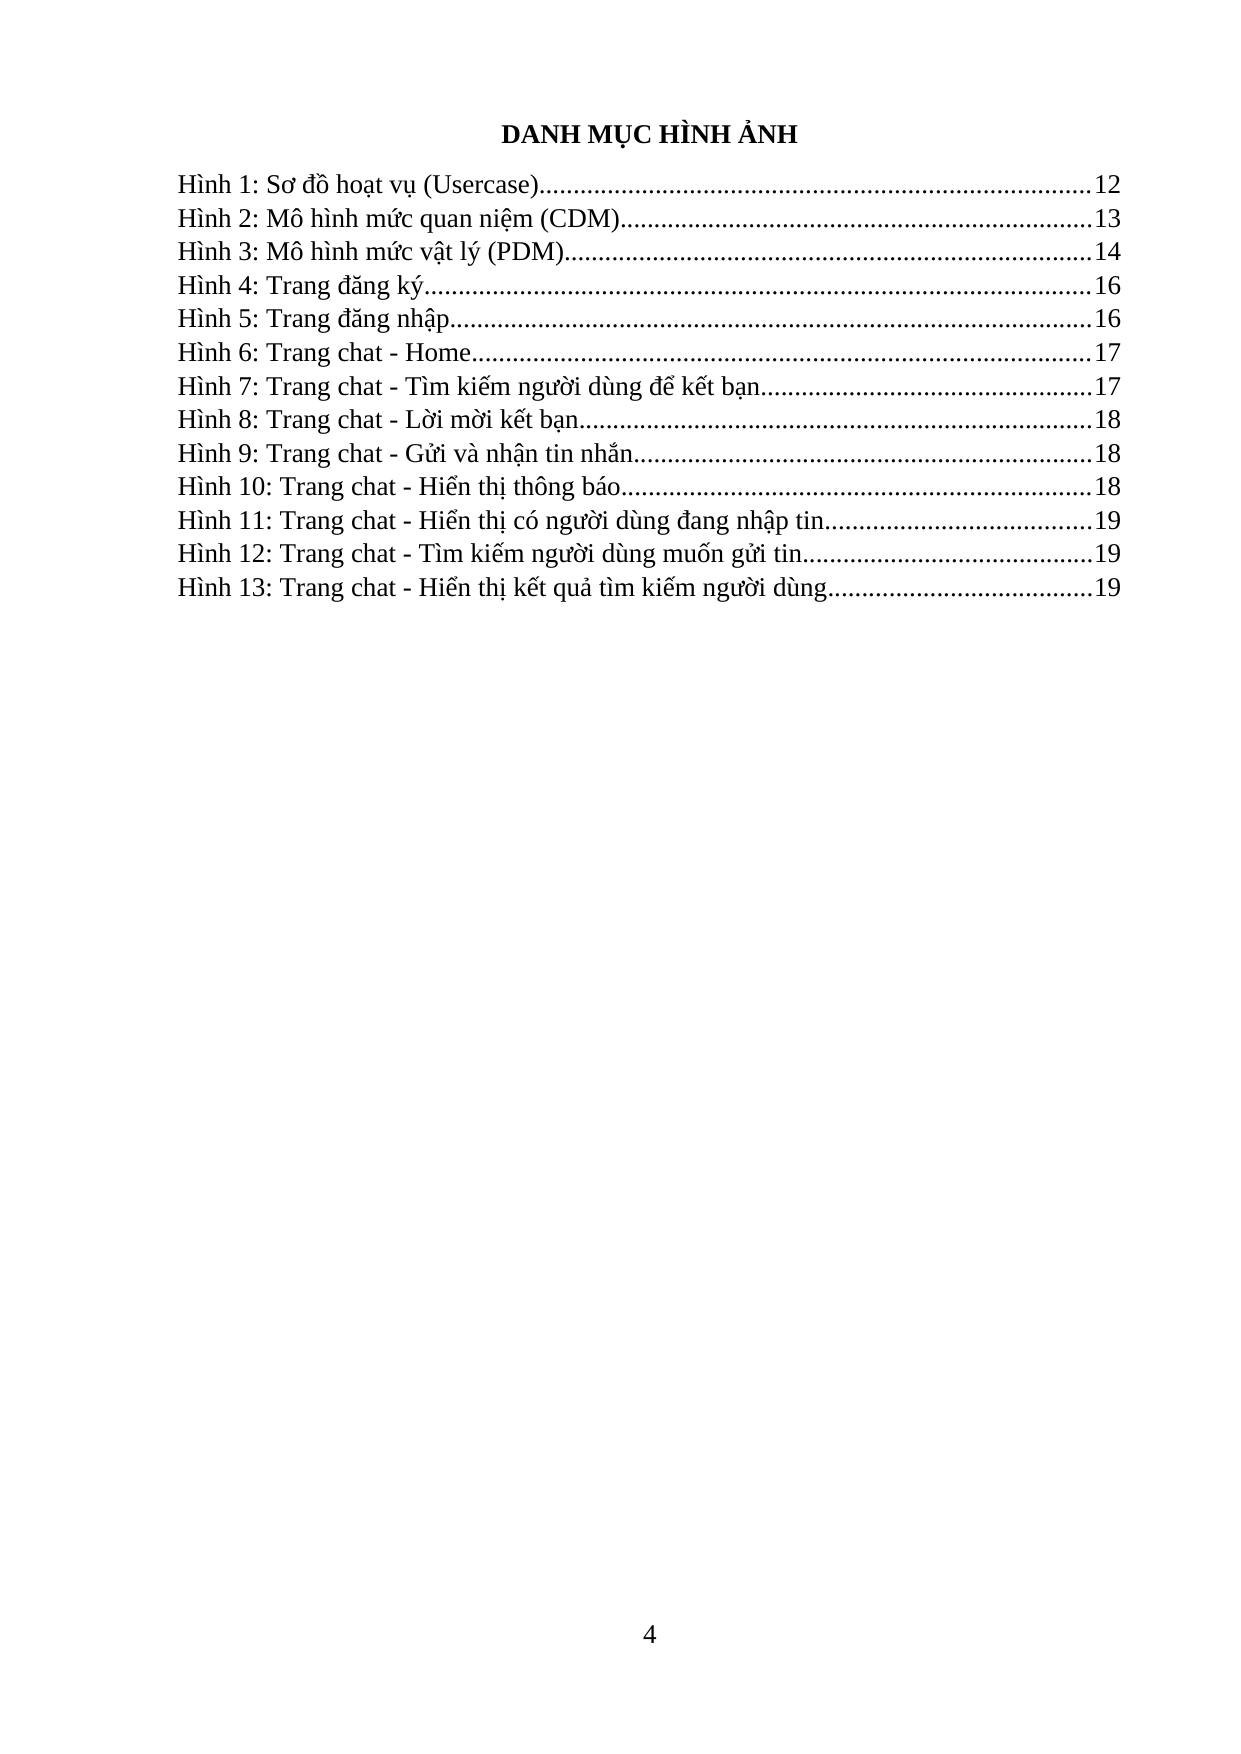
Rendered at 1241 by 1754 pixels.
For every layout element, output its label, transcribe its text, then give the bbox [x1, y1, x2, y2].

text Hình 13: Trang chat - Hiển thị kết quả tìm kiếm người dùng 19 [177, 571, 1122, 602]
text DANH MỤC HÌNH ẢNH [177, 118, 1122, 149]
text Hình 10: Trang chat - Hiển thị thông báo 18 [177, 470, 1122, 501]
text Hình 3: Mô hình mức vật lý (PDM) 14 [177, 235, 1122, 267]
text Hình 5: Trang đăng nhập 16 [177, 302, 1122, 334]
text Hình 2: Mô hình mức quan niệm (CDM) 13 [177, 202, 1122, 233]
text Hình 8: Trang chat - Lời mời kết bạn 18 [177, 403, 1122, 434]
text Hình 11: Trang chat - Hiển thị có người dùng đang nhập tin 19 [177, 504, 1122, 535]
text Hình 4: Trang đăng ký 16 [177, 269, 1122, 300]
text Hình 1: Sơ đồ hoạt vụ (Usercase) 12 [177, 168, 1122, 199]
text Hình 6: Trang chat - Home 17 [177, 336, 1122, 367]
text Hình 7: Trang chat - Tìm kiếm người dùng để kết bạn 17 [177, 369, 1122, 401]
text Hình 12: Trang chat - Tìm kiếm người dùng muốn gửi tin 19 [177, 537, 1122, 568]
text Hình 9: Trang chat - Gửi và nhận tin nhắn 18 [177, 437, 1122, 468]
